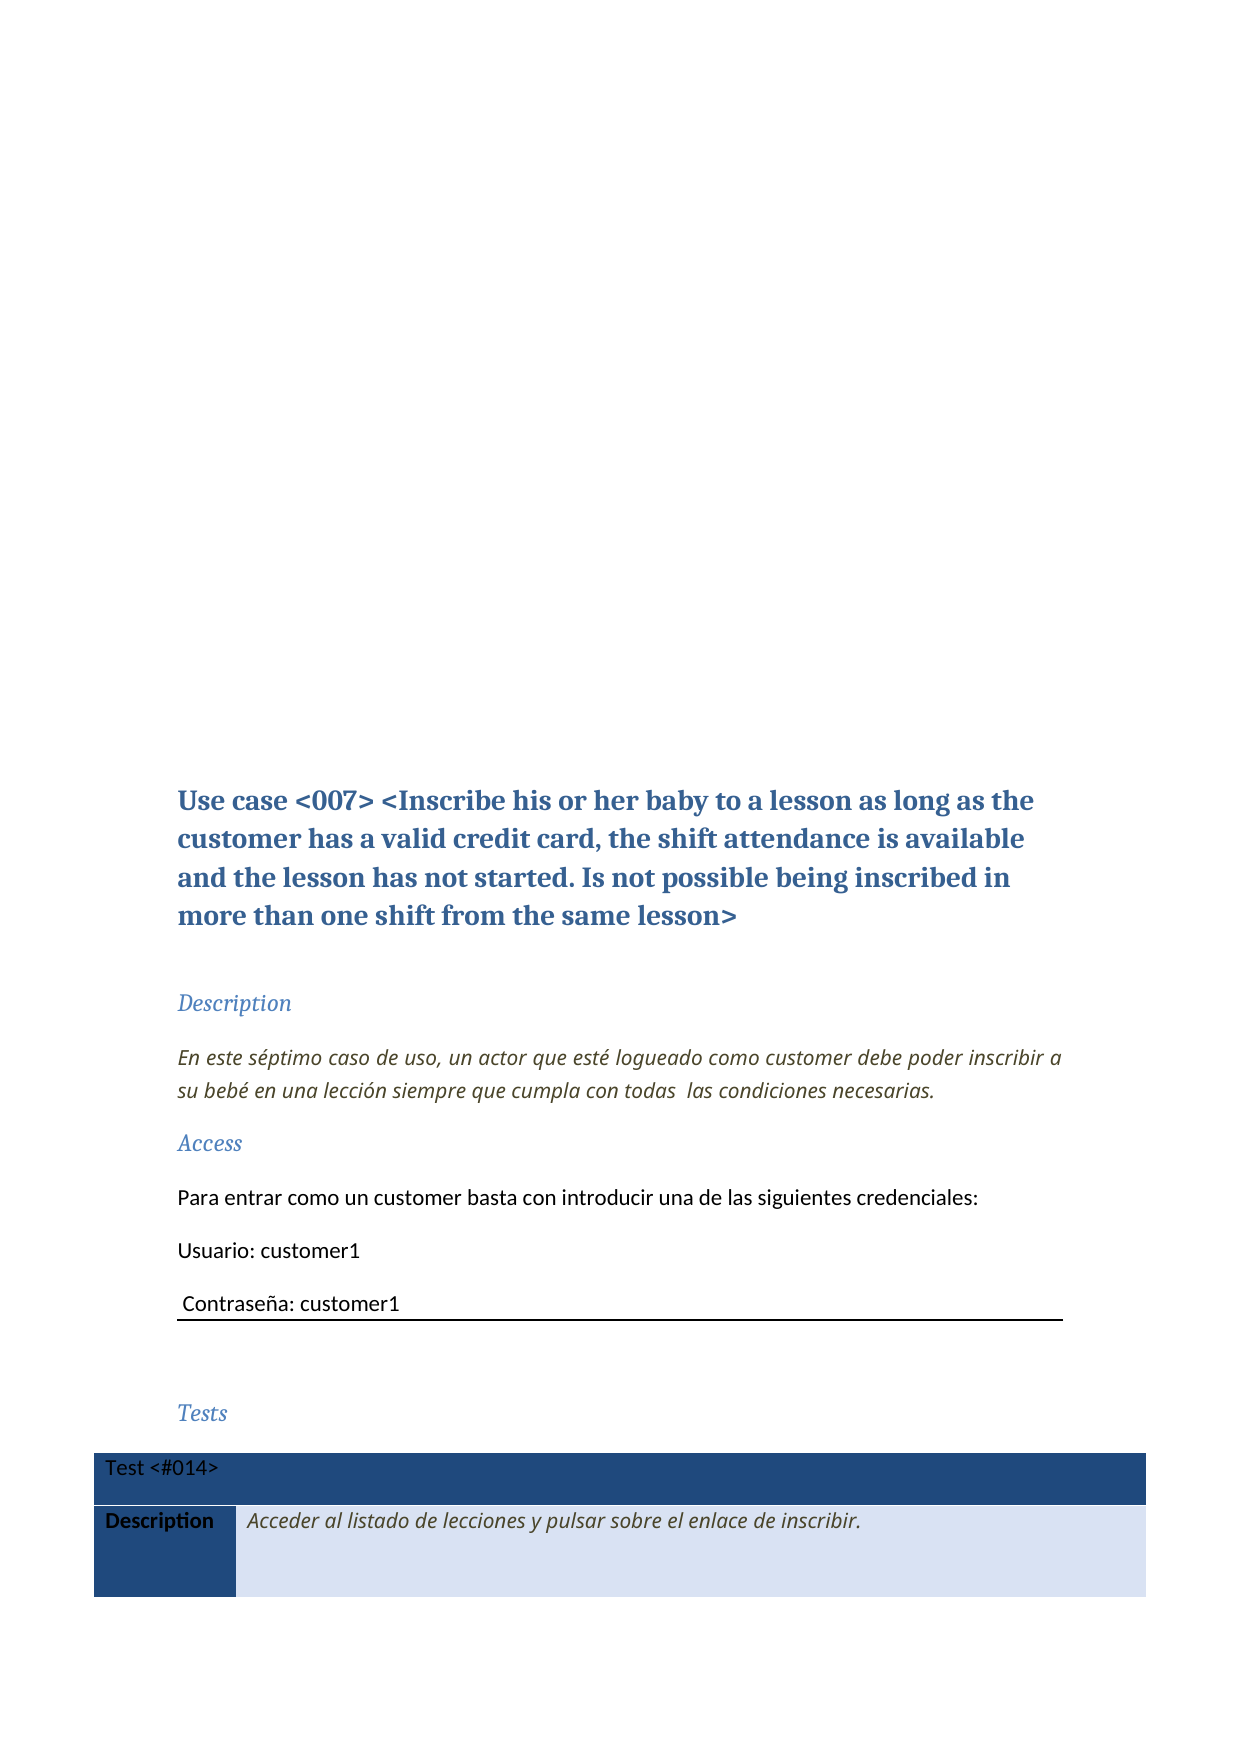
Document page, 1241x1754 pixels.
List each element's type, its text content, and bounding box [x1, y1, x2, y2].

subtitle Description [177, 989, 1063, 1018]
table_cell Acceder al listado de lecciones y pulsar sobre el enlace de inscribir. [236, 1506, 1146, 1597]
table_cell Description [94, 1506, 236, 1597]
subtitle Access [177, 1129, 1063, 1158]
text Use case <007> <Inscribe his or her baby to a lesson as long as the customer has a valid credit card, the shift attendance is available and the lesson has not started. Is not possible being inscribed in more than one shift from the same lesson> [177, 784, 1063, 933]
text En este séptimo caso de uso, un actor que esté logueado como customer debe poder inscribir a su bebé en una lección siempre que cumpla con todas las condiciones necesarias. [177, 1043, 1063, 1104]
text Usuario: customer1 [177, 1236, 1063, 1264]
subtitle Tests [177, 1399, 1063, 1428]
text Contraseña: customer1 [177, 1289, 1063, 1319]
text Para entrar como un customer basta con introducir una de las siguientes credenciales: [177, 1183, 1063, 1211]
table_header Test <#014> [94, 1453, 1146, 1505]
